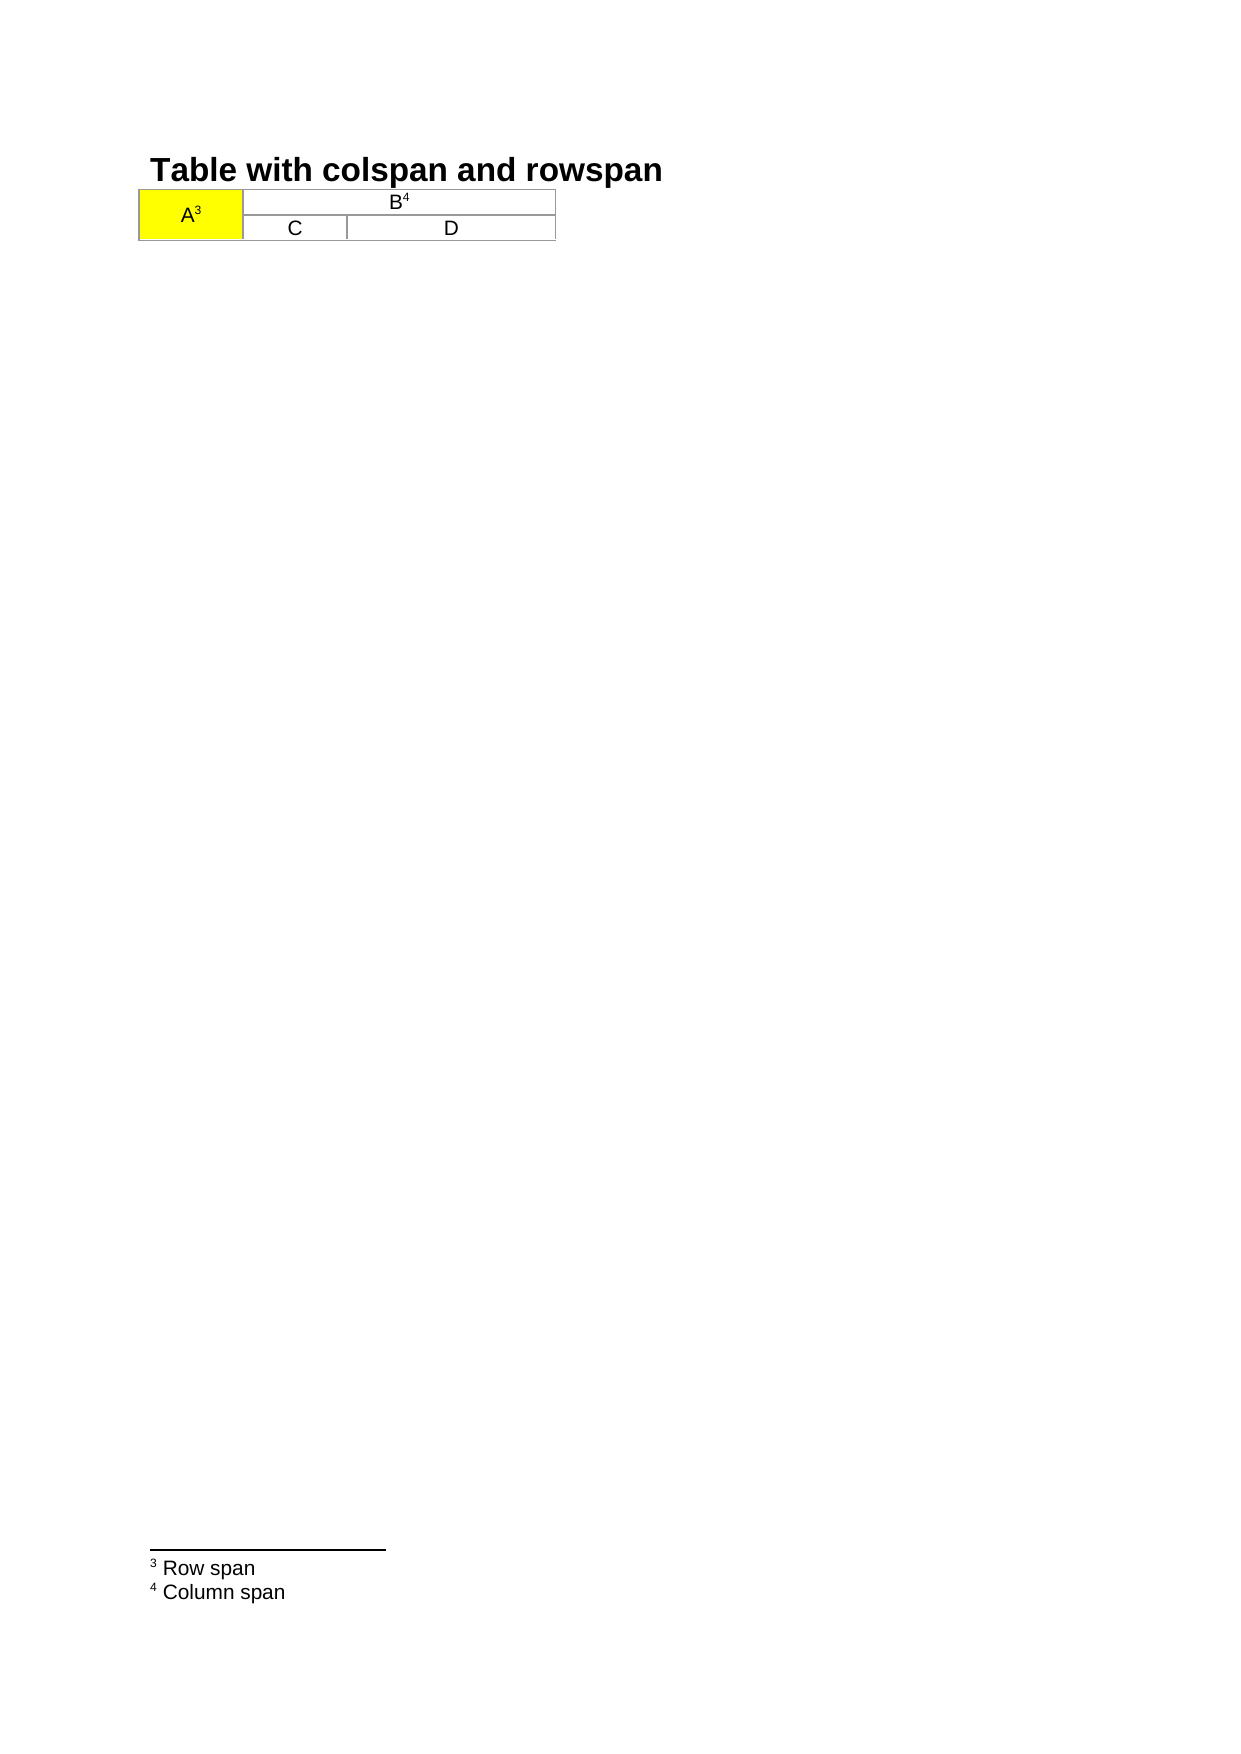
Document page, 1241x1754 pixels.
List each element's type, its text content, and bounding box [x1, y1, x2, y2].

table_cell C [244, 216, 346, 239]
text Table with colspan and rowspan [150, 150, 1090, 188]
table_header B [244, 190, 555, 214]
table_cell D [348, 216, 555, 239]
table_header A [140, 190, 242, 239]
